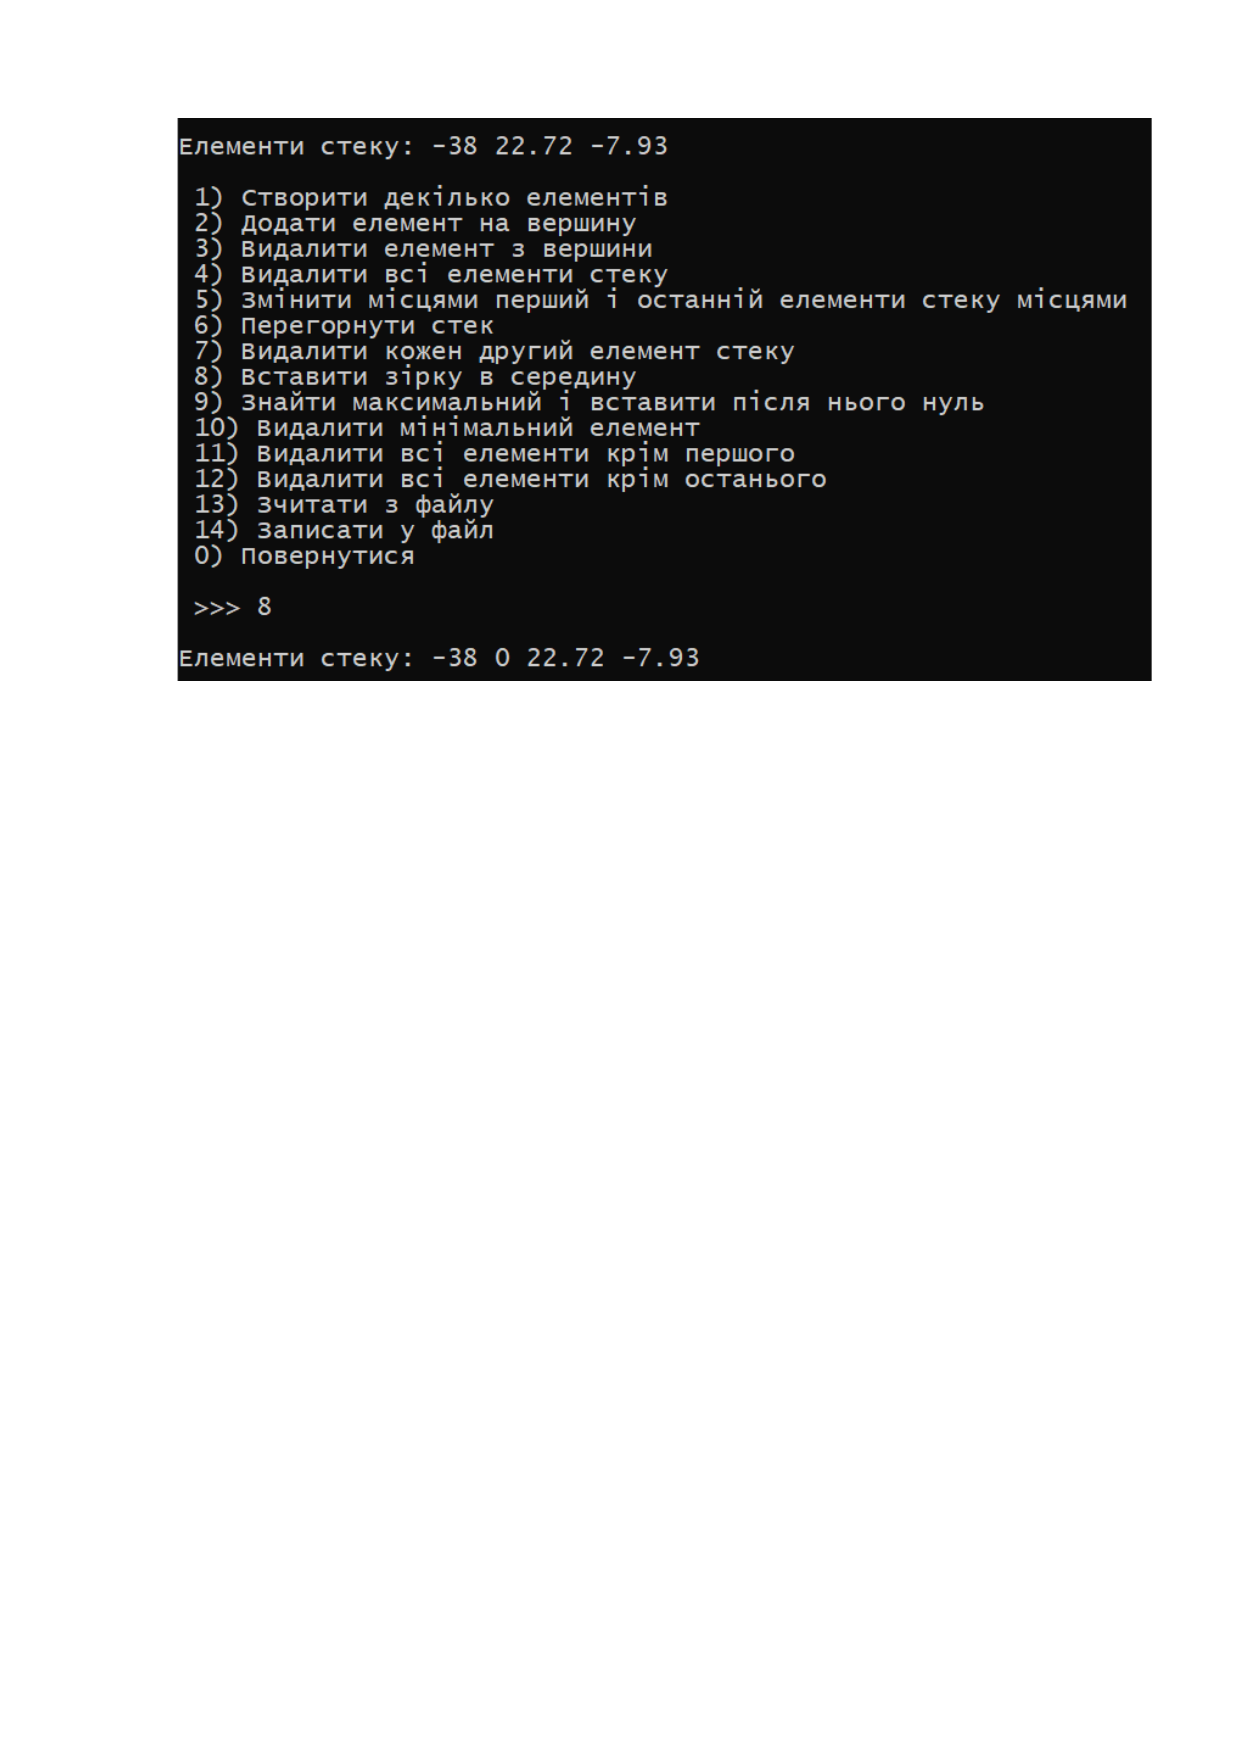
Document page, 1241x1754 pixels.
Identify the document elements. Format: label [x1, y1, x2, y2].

picture [177, 118, 1152, 681]
